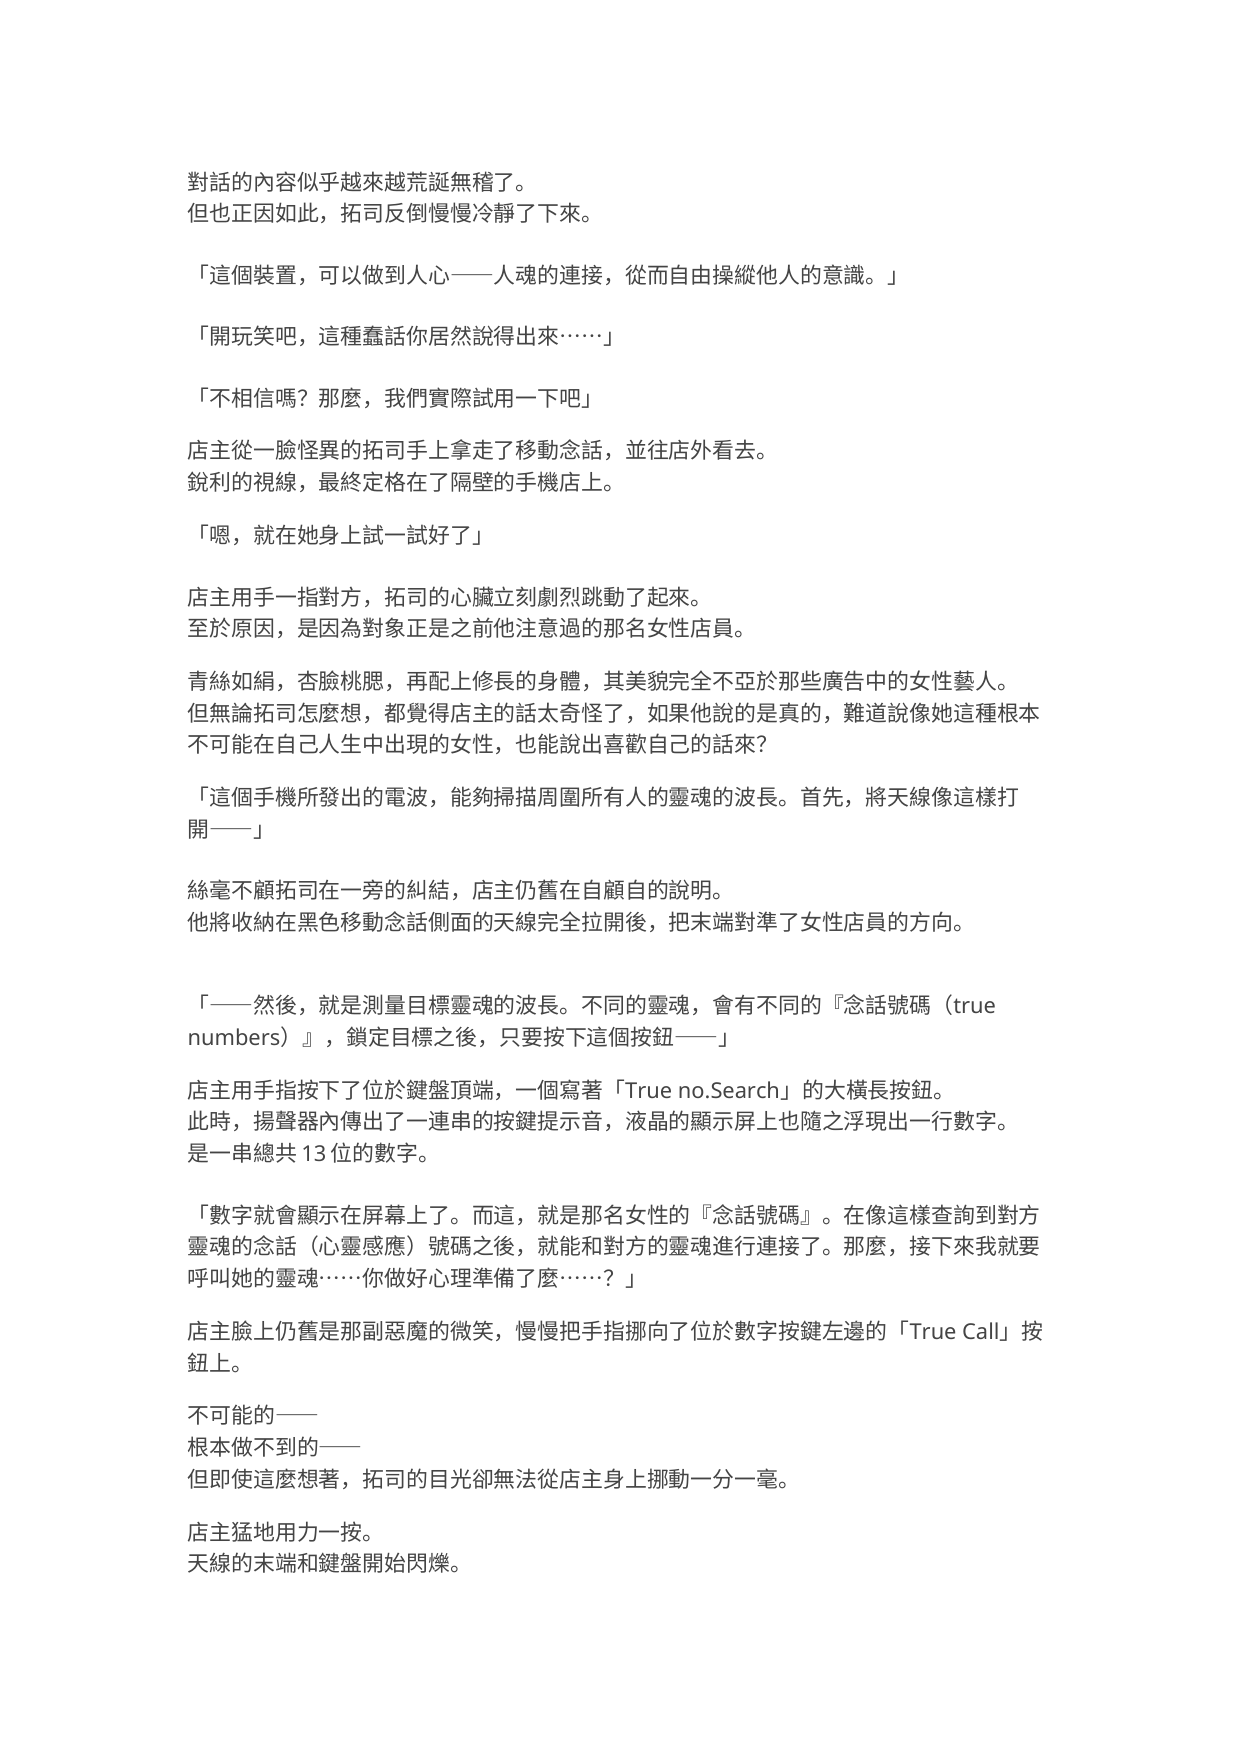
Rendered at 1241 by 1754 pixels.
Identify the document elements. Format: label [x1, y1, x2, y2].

text [187, 164, 1053, 1578]
